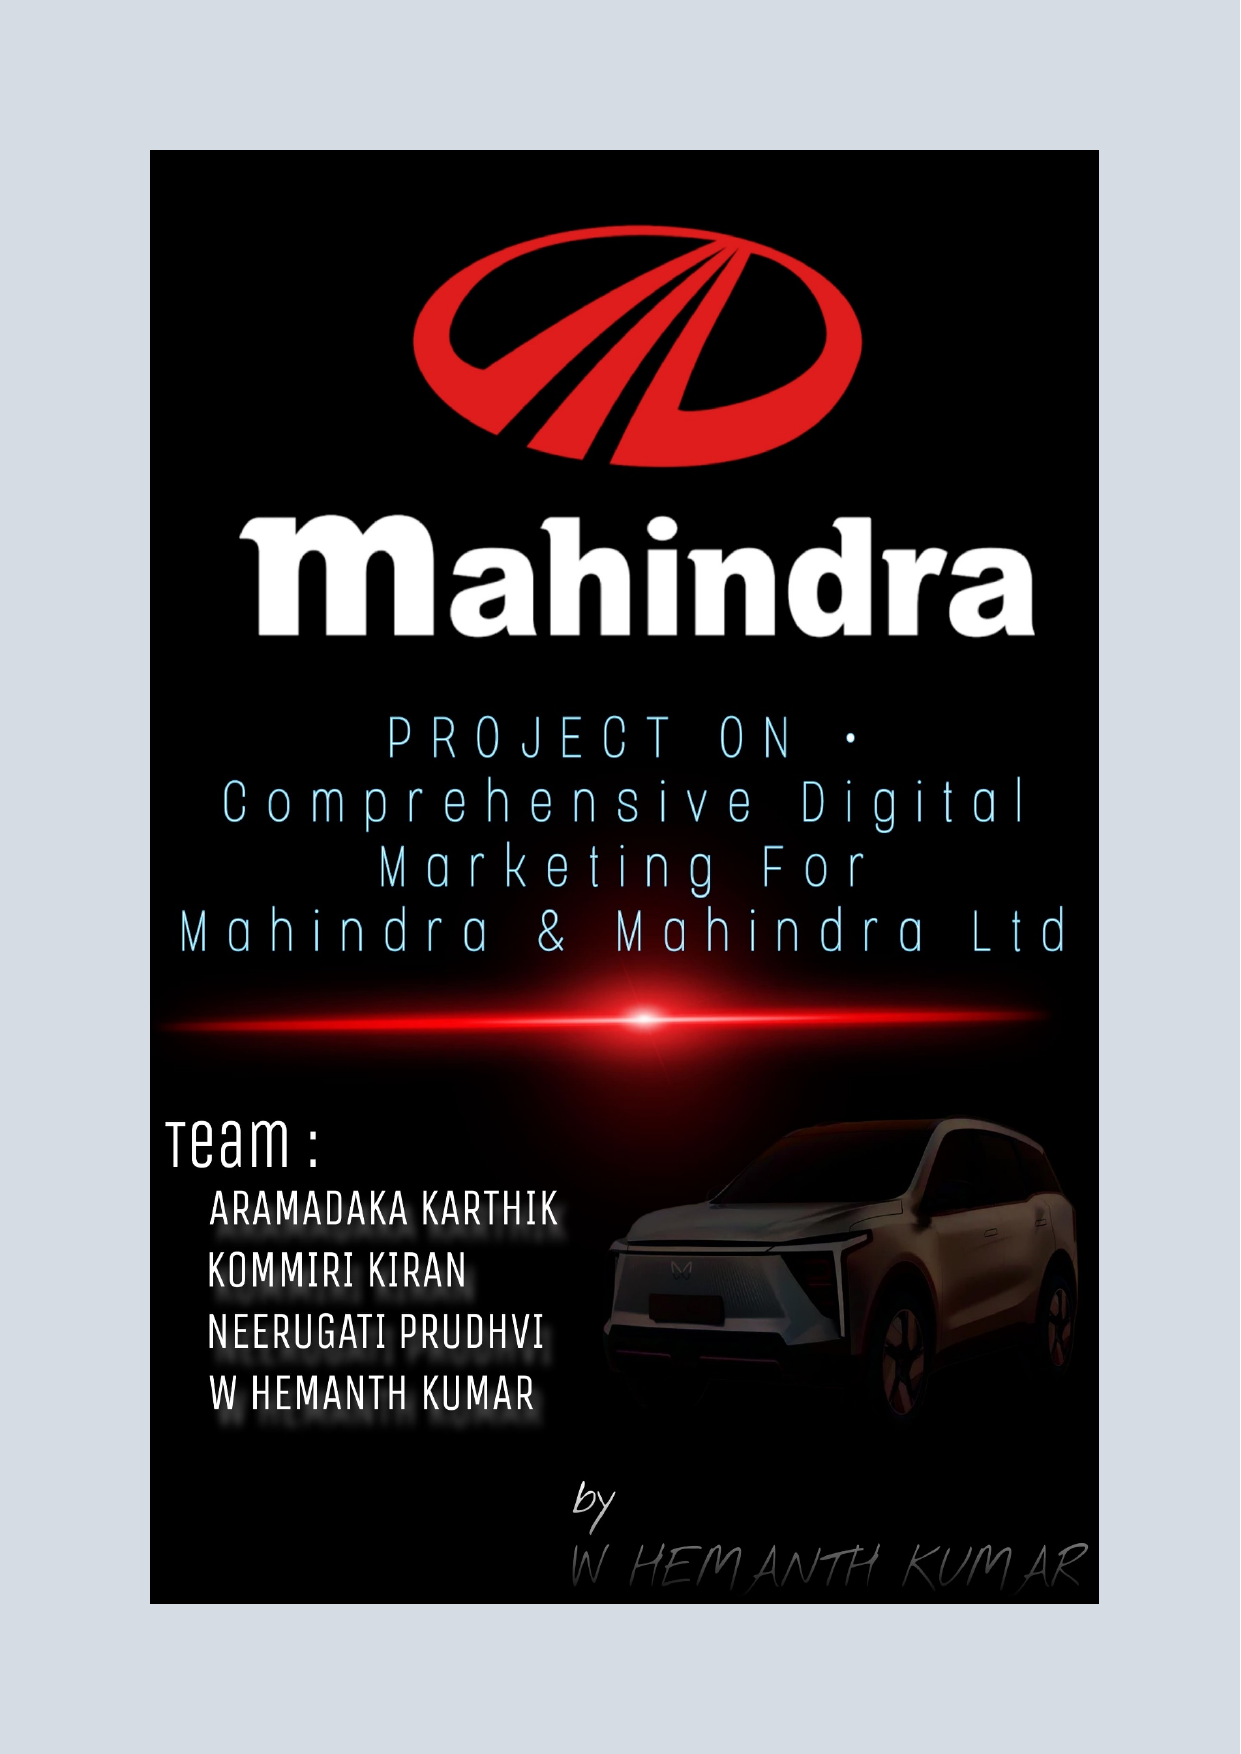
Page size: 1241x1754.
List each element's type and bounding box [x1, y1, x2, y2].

picture [150, 150, 1099, 1604]
